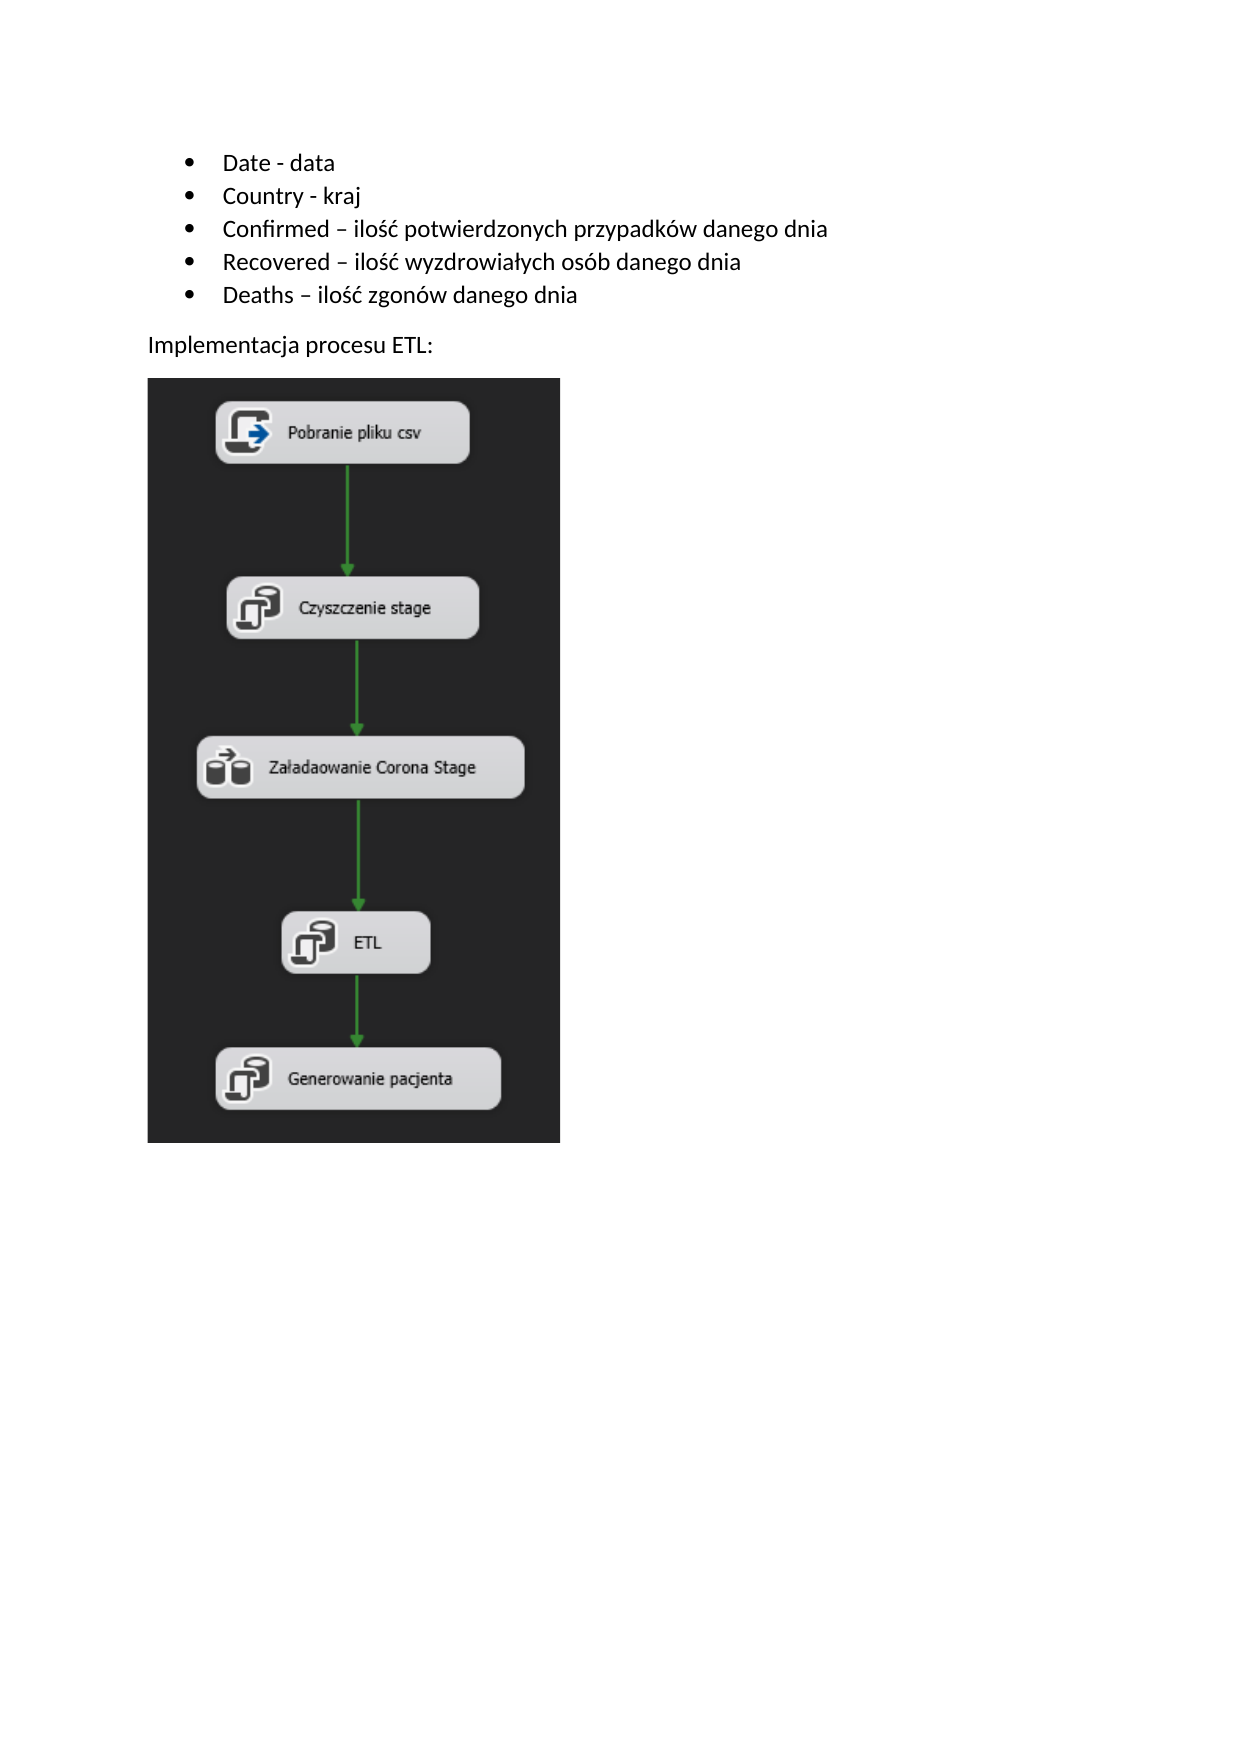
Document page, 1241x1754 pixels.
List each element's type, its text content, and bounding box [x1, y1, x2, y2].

text Implementacja procesu ETL: [148, 329, 1093, 359]
list Recovered – ilość wyzdrowiałych osób danego dnia [185, 246, 1093, 277]
picture [147, 378, 561, 1143]
list Confirmed – ilość potwierdzonych przypadków danego dnia [185, 213, 1093, 244]
list Deaths – ilość zgonów danego dnia [185, 279, 1093, 310]
list Country - kraj [185, 181, 1093, 211]
list Date - data [185, 148, 1093, 178]
